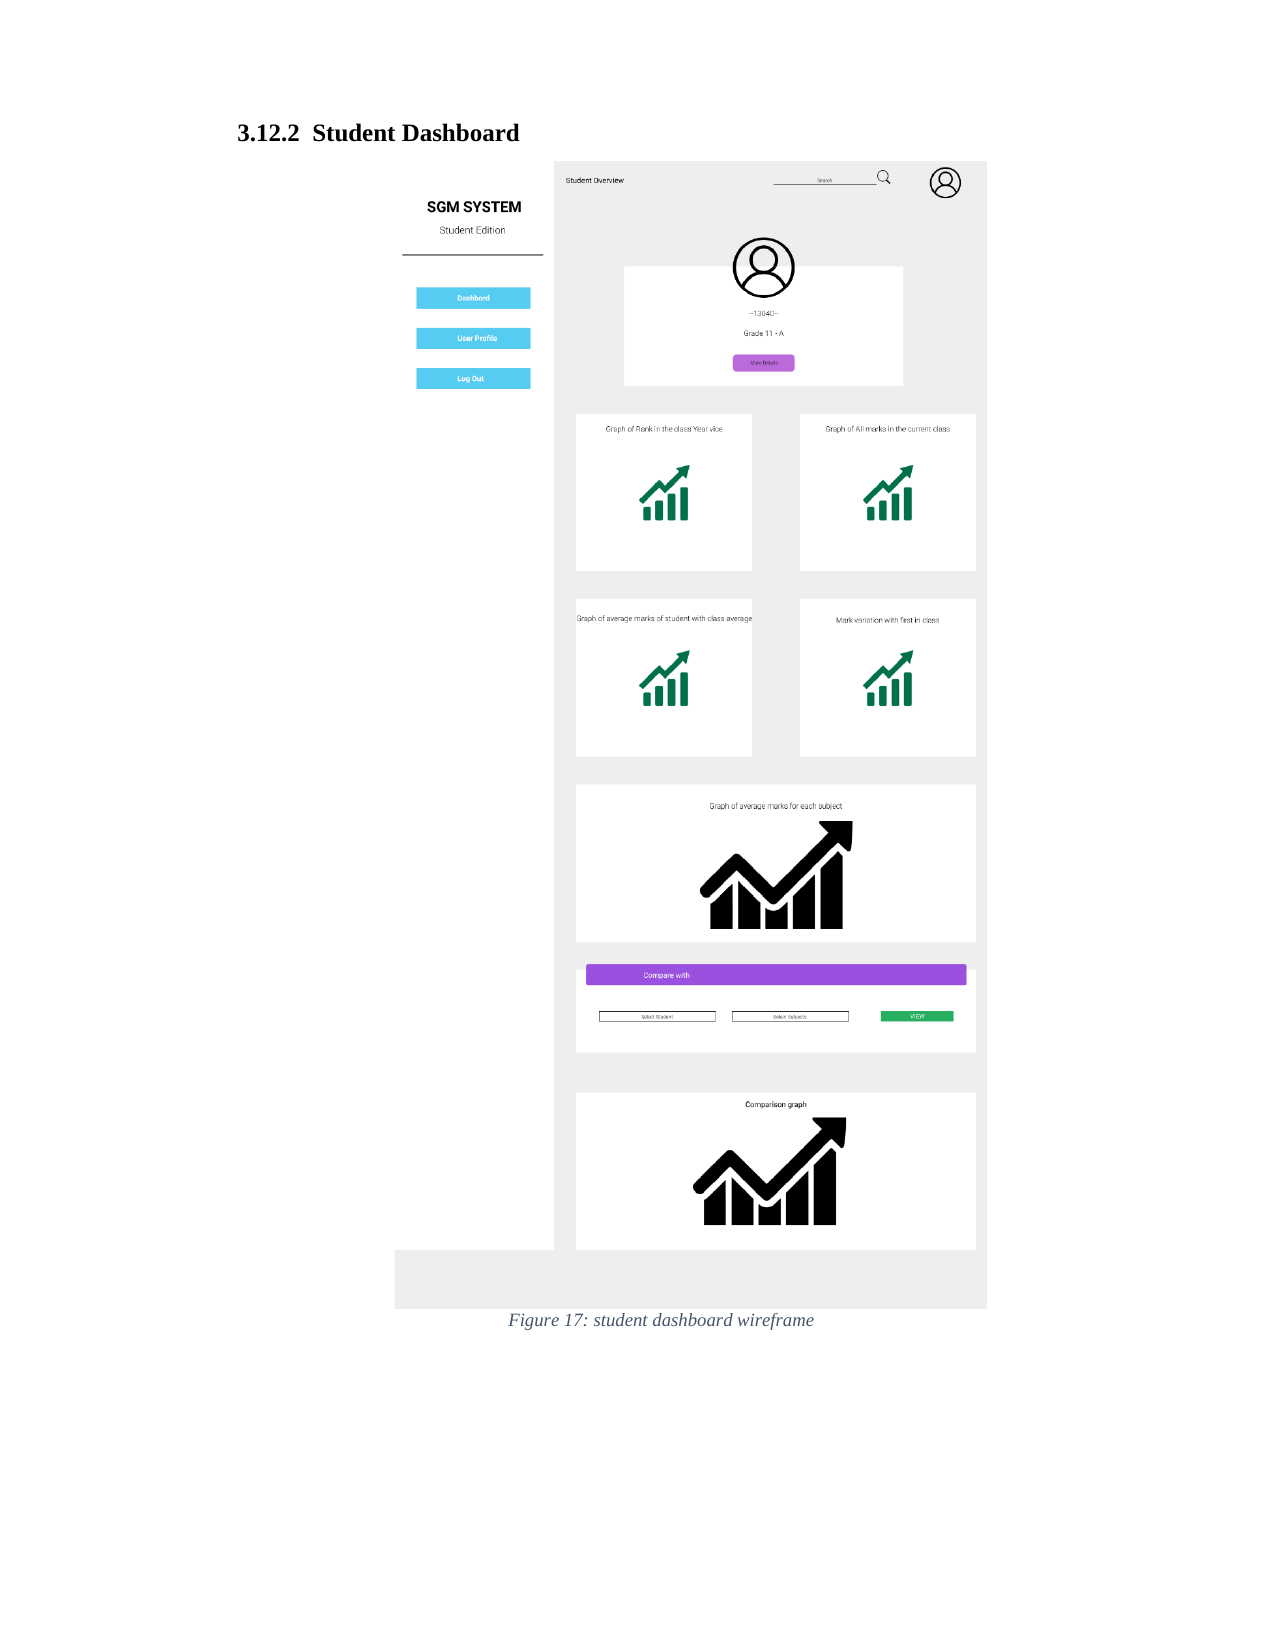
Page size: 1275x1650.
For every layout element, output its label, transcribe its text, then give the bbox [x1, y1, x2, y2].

picture [393, 161, 987, 1305]
subtitle Student Dashboard [237, 118, 1156, 147]
